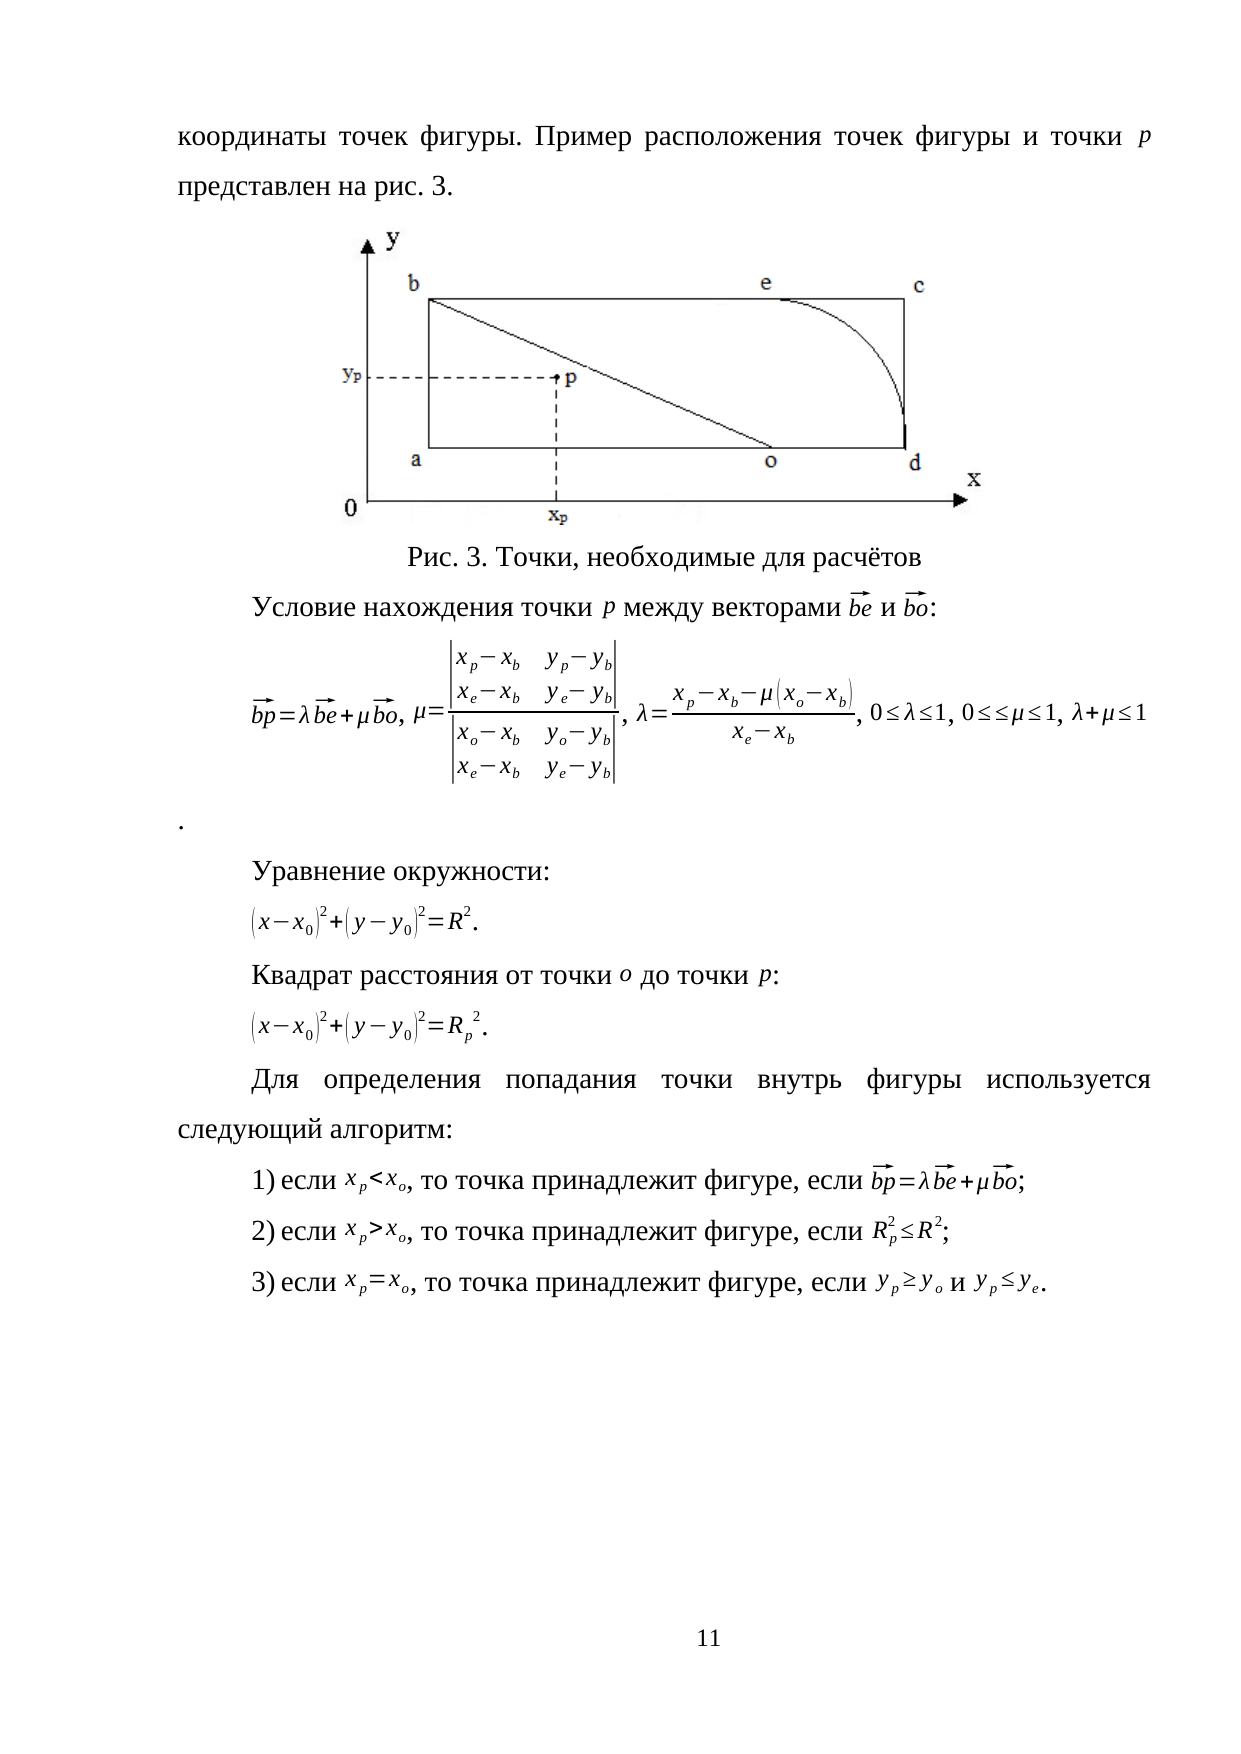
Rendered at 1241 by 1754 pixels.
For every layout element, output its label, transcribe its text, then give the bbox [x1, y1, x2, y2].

text . [177, 903, 1152, 940]
text Условие нахождения точки между векторами и : [177, 589, 1152, 622]
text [177, 118, 1152, 202]
text , , , , , . [177, 639, 1152, 836]
list если , то точка принадлежит фигуре, если ; [177, 1212, 1152, 1247]
list если , то точка принадлежит фигуре, если и . [177, 1264, 1152, 1297]
text Для определения попадания точки внутрь фигуры используется следующий алгоритм: [177, 1061, 1152, 1145]
text Рис. 3. Точки, необходимые для расчётов [177, 539, 1152, 572]
text Уравнение окружности: [177, 853, 1152, 886]
picture [341, 218, 988, 525]
text . [177, 1007, 1152, 1044]
text Квадрат расстояния от точки до точки : [177, 957, 1152, 991]
list если , то точка принадлежит фигуре, если ; [177, 1162, 1152, 1196]
